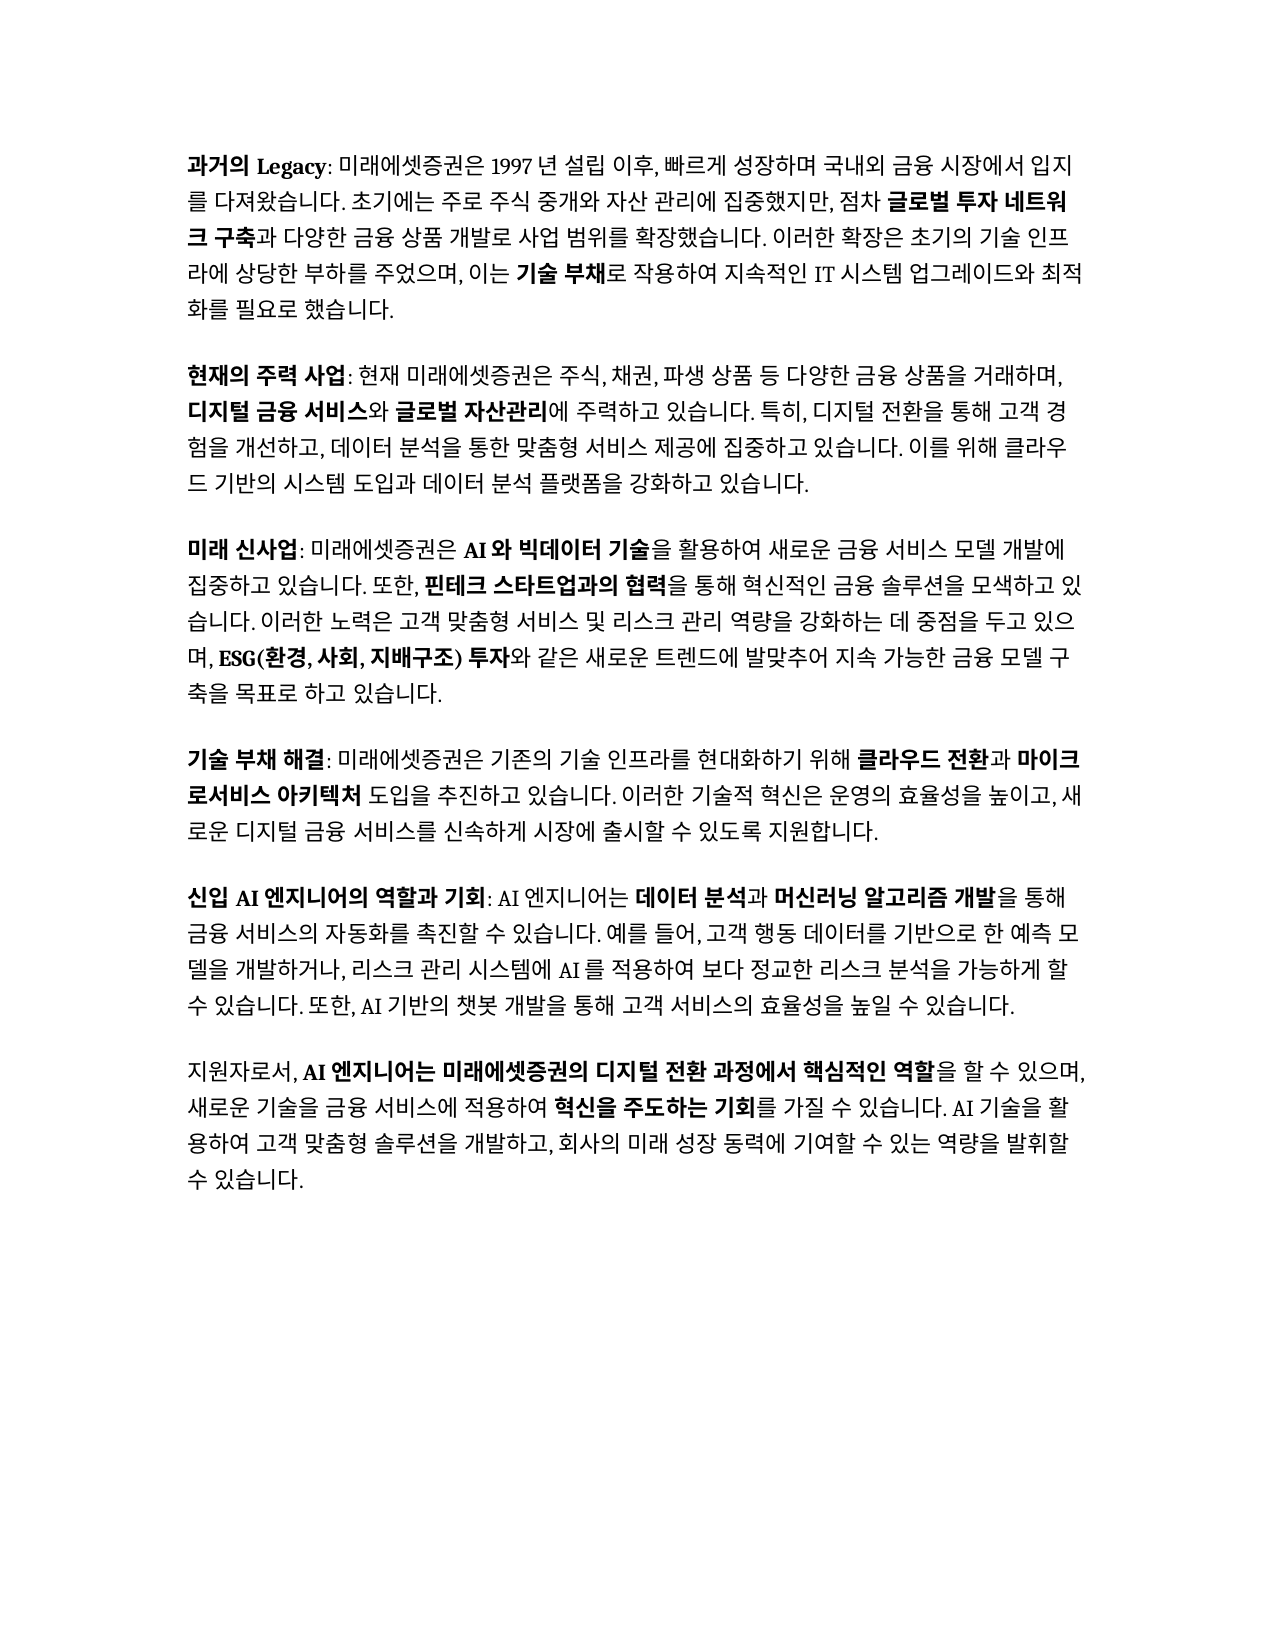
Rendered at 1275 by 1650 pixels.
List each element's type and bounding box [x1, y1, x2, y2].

text [187, 150, 1087, 1195]
